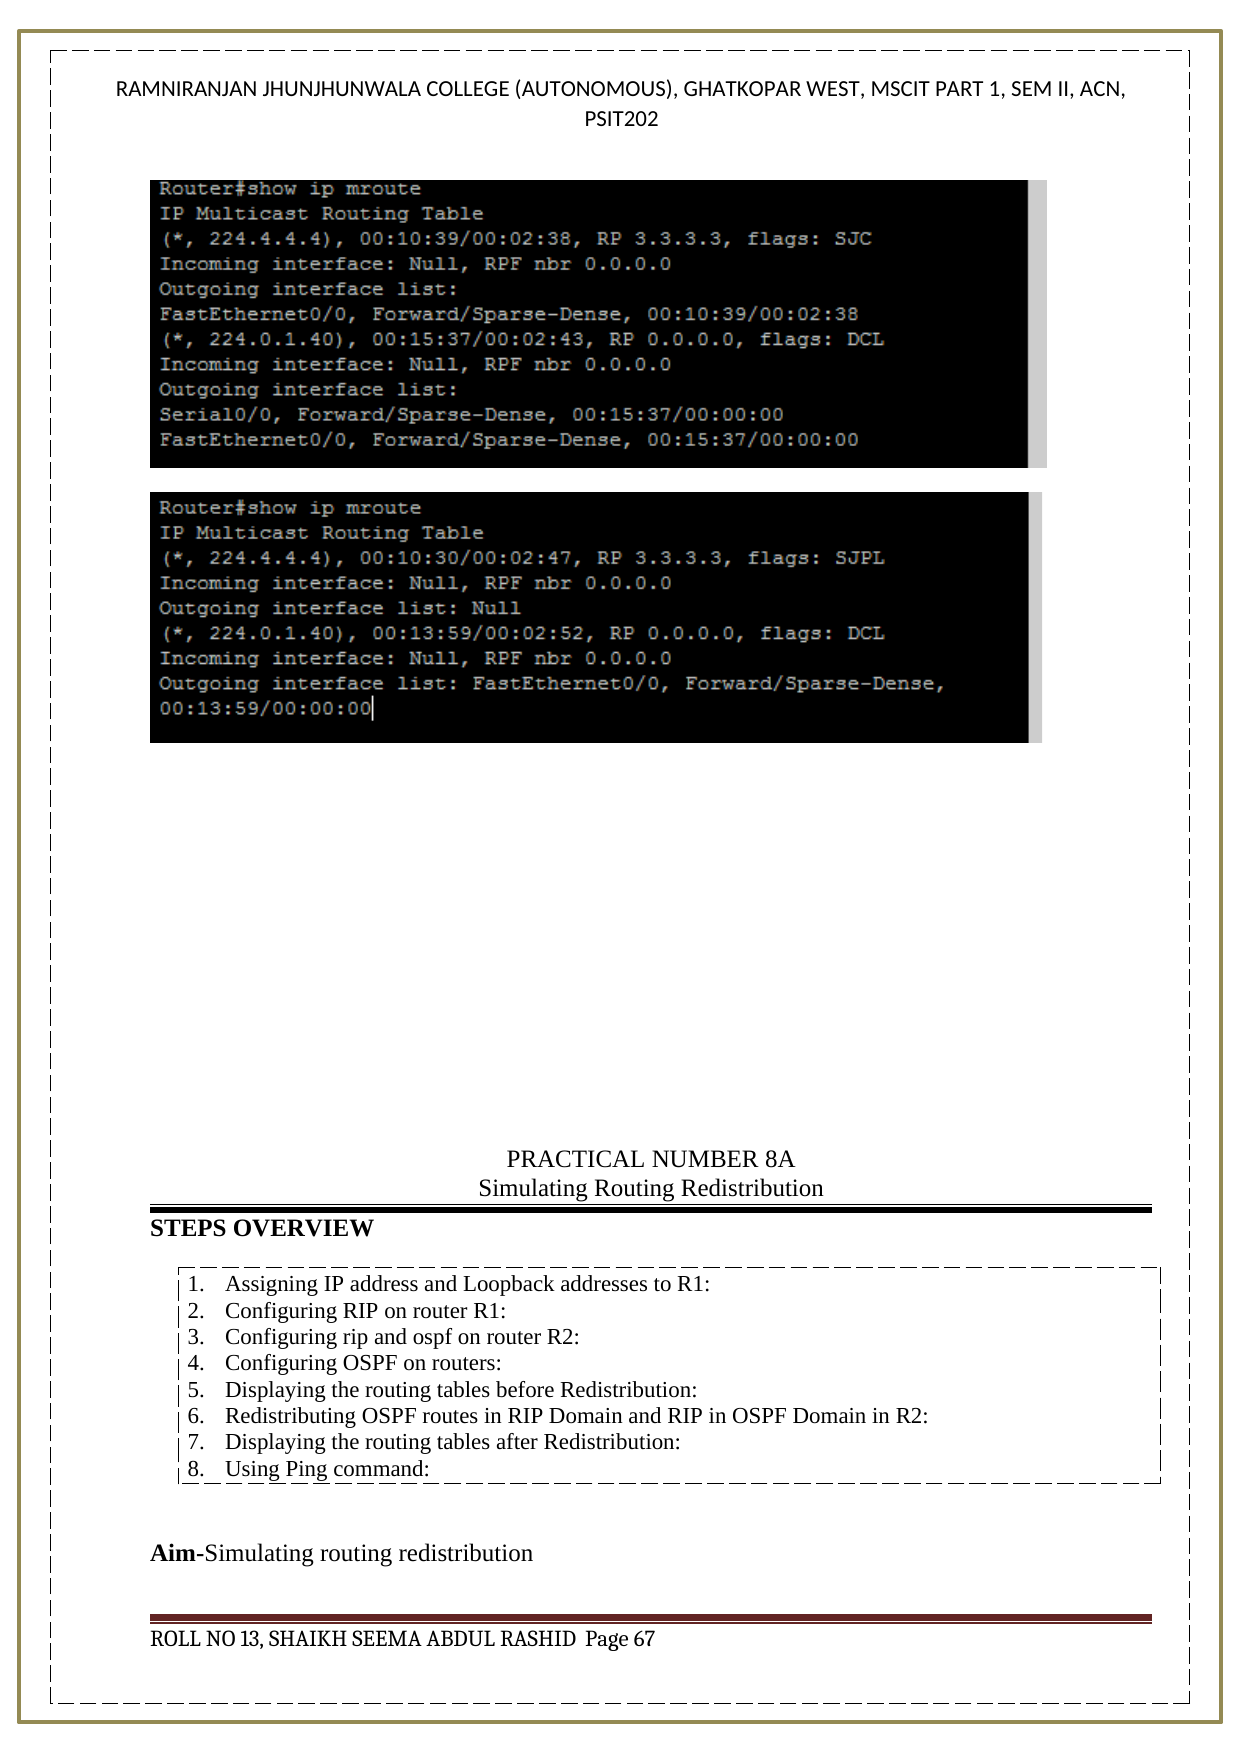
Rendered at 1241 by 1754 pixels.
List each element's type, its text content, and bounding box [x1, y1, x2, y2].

list Displaying the routing tables after Redistribution: [178, 1425, 1161, 1452]
list Redistributing OSPF routes in RIP Domain and RIP in OSPF Domain in R2: [178, 1399, 1161, 1425]
list Configuring OSPF on routers: [178, 1346, 1161, 1373]
list Configuring RIP on router R1: [178, 1293, 1161, 1320]
text Simulating Routing Redistribution [150, 1173, 1152, 1204]
list Displaying the routing tables before Redistribution: [178, 1373, 1161, 1399]
text STEPS OVERVIEW [150, 1213, 1152, 1242]
list Assigning IP address and Loopback addresses to R1: [178, 1267, 1161, 1293]
list Configuring rip and ospf on router R2: [178, 1320, 1161, 1346]
picture [150, 492, 1043, 743]
text Aim-Simulating routing redistribution [150, 1538, 1152, 1567]
picture [150, 180, 1047, 468]
list Using Ping command: [178, 1452, 1161, 1484]
text PRACTICAL NUMBER 8A [150, 1144, 1152, 1173]
